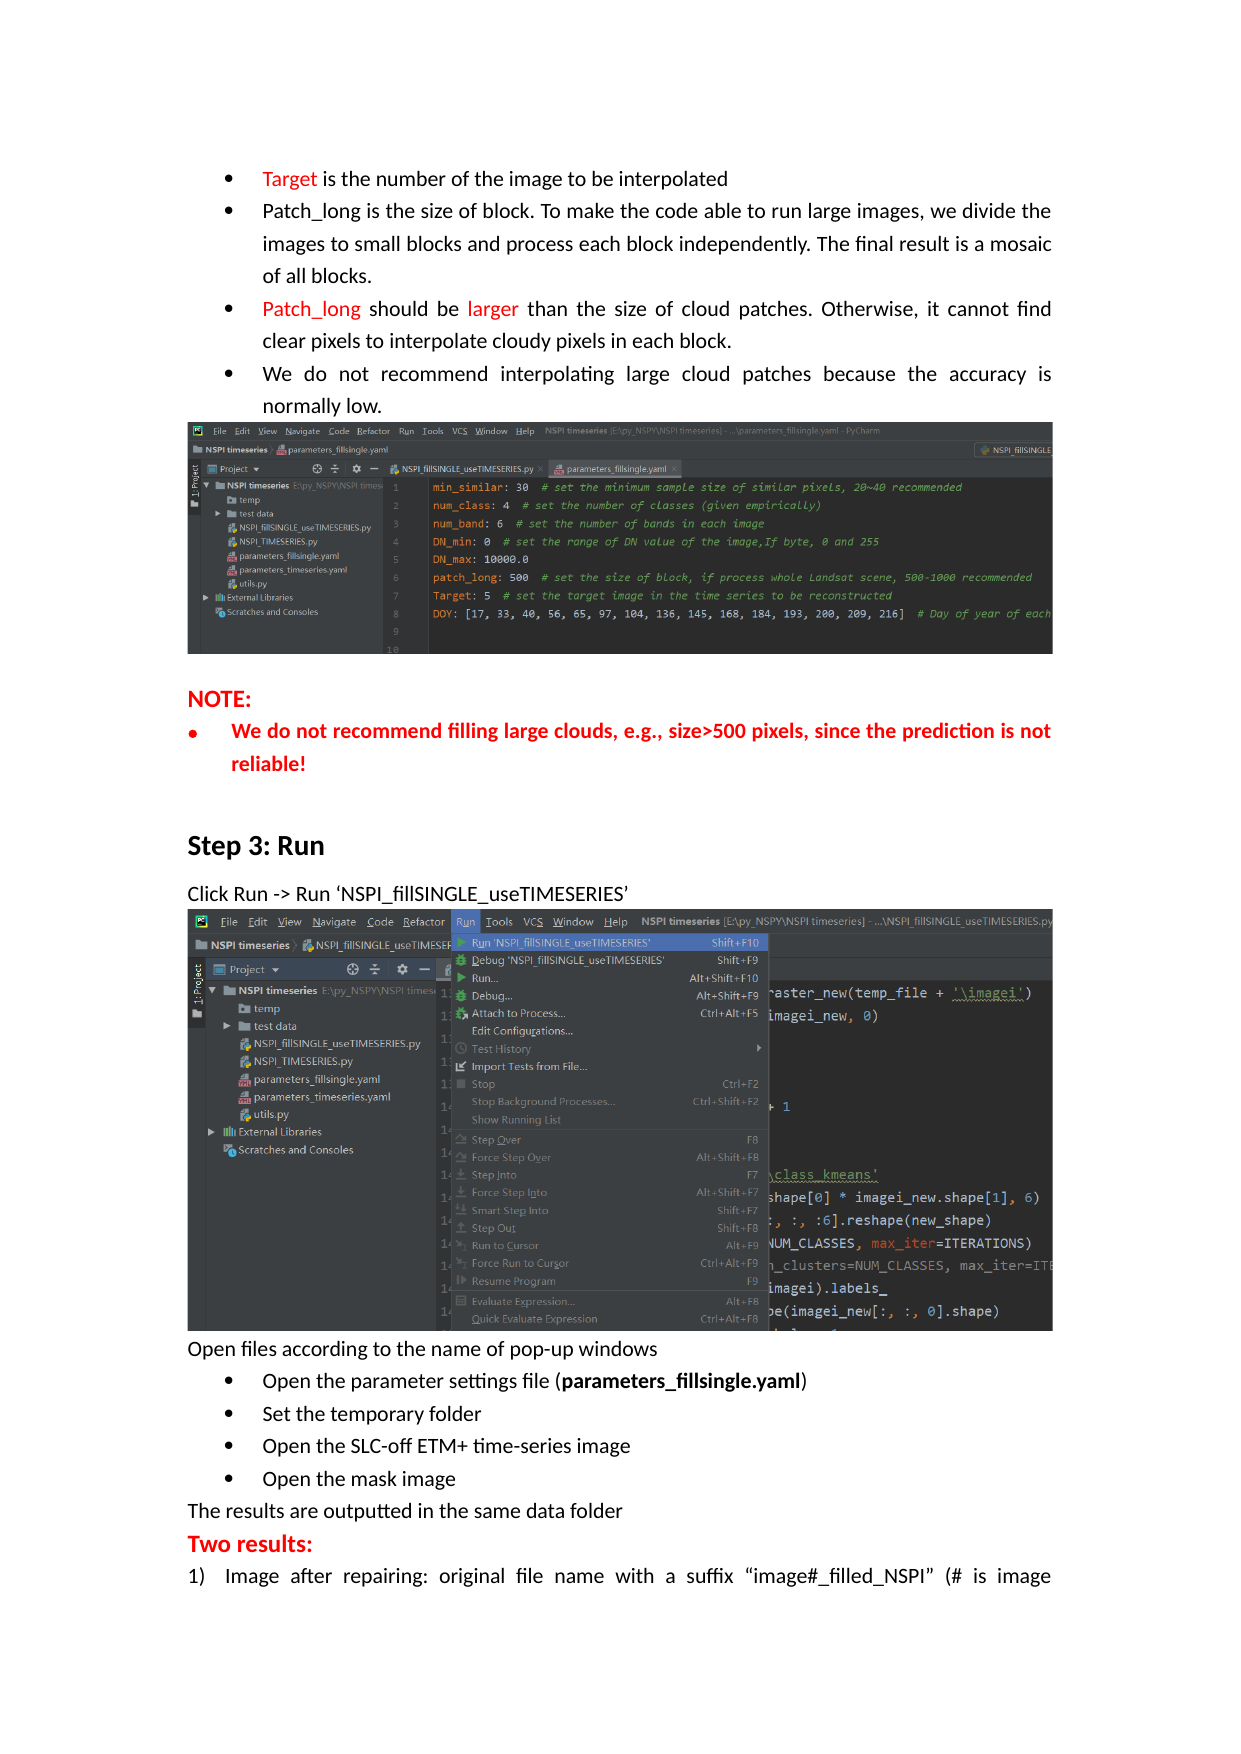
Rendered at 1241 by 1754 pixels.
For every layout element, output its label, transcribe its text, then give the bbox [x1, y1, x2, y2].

text NOTE: [187, 682, 1053, 714]
picture [187, 422, 1053, 654]
list Open the parameter settings file (parameters_fillsingle.yaml) [225, 1364, 1053, 1397]
text The results are outputted in the same data folder [187, 1494, 1053, 1527]
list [187, 1559, 1053, 1592]
list Patch_long should be larger than the size of cloud patches. Otherwise, it cannot find clear pixels to interpolate cloudy pixels in each block. [225, 292, 1053, 357]
list Open the SLC-off ETM+ time-series image [225, 1429, 1053, 1462]
list Set the temporary folder [225, 1397, 1053, 1429]
list Open the mask image [225, 1462, 1053, 1494]
list Target is the number of the image to be interpolated [225, 162, 1053, 194]
text Open files according to the name of pop-up windows [187, 1332, 1053, 1364]
text Step 3: Run [187, 812, 1053, 877]
text Click Run -> Run ‘NSPI_fillSINGLE_useTIMESERIES’ [187, 877, 1053, 909]
picture [187, 909, 1053, 1331]
list Patch_long is the size of block. To make the code able to run large images, we divide the images to small blocks and process each block independently. The final result is a mosaic of all blocks. [225, 194, 1053, 292]
list We do not recommend interpolating large cloud patches because the accuracy is normally low. [225, 357, 1053, 422]
list We do not recommend filling large clouds, e.g., size>500 pixels, since the prediction is not reliable! [187, 714, 1053, 779]
text Two results: [187, 1527, 1053, 1559]
